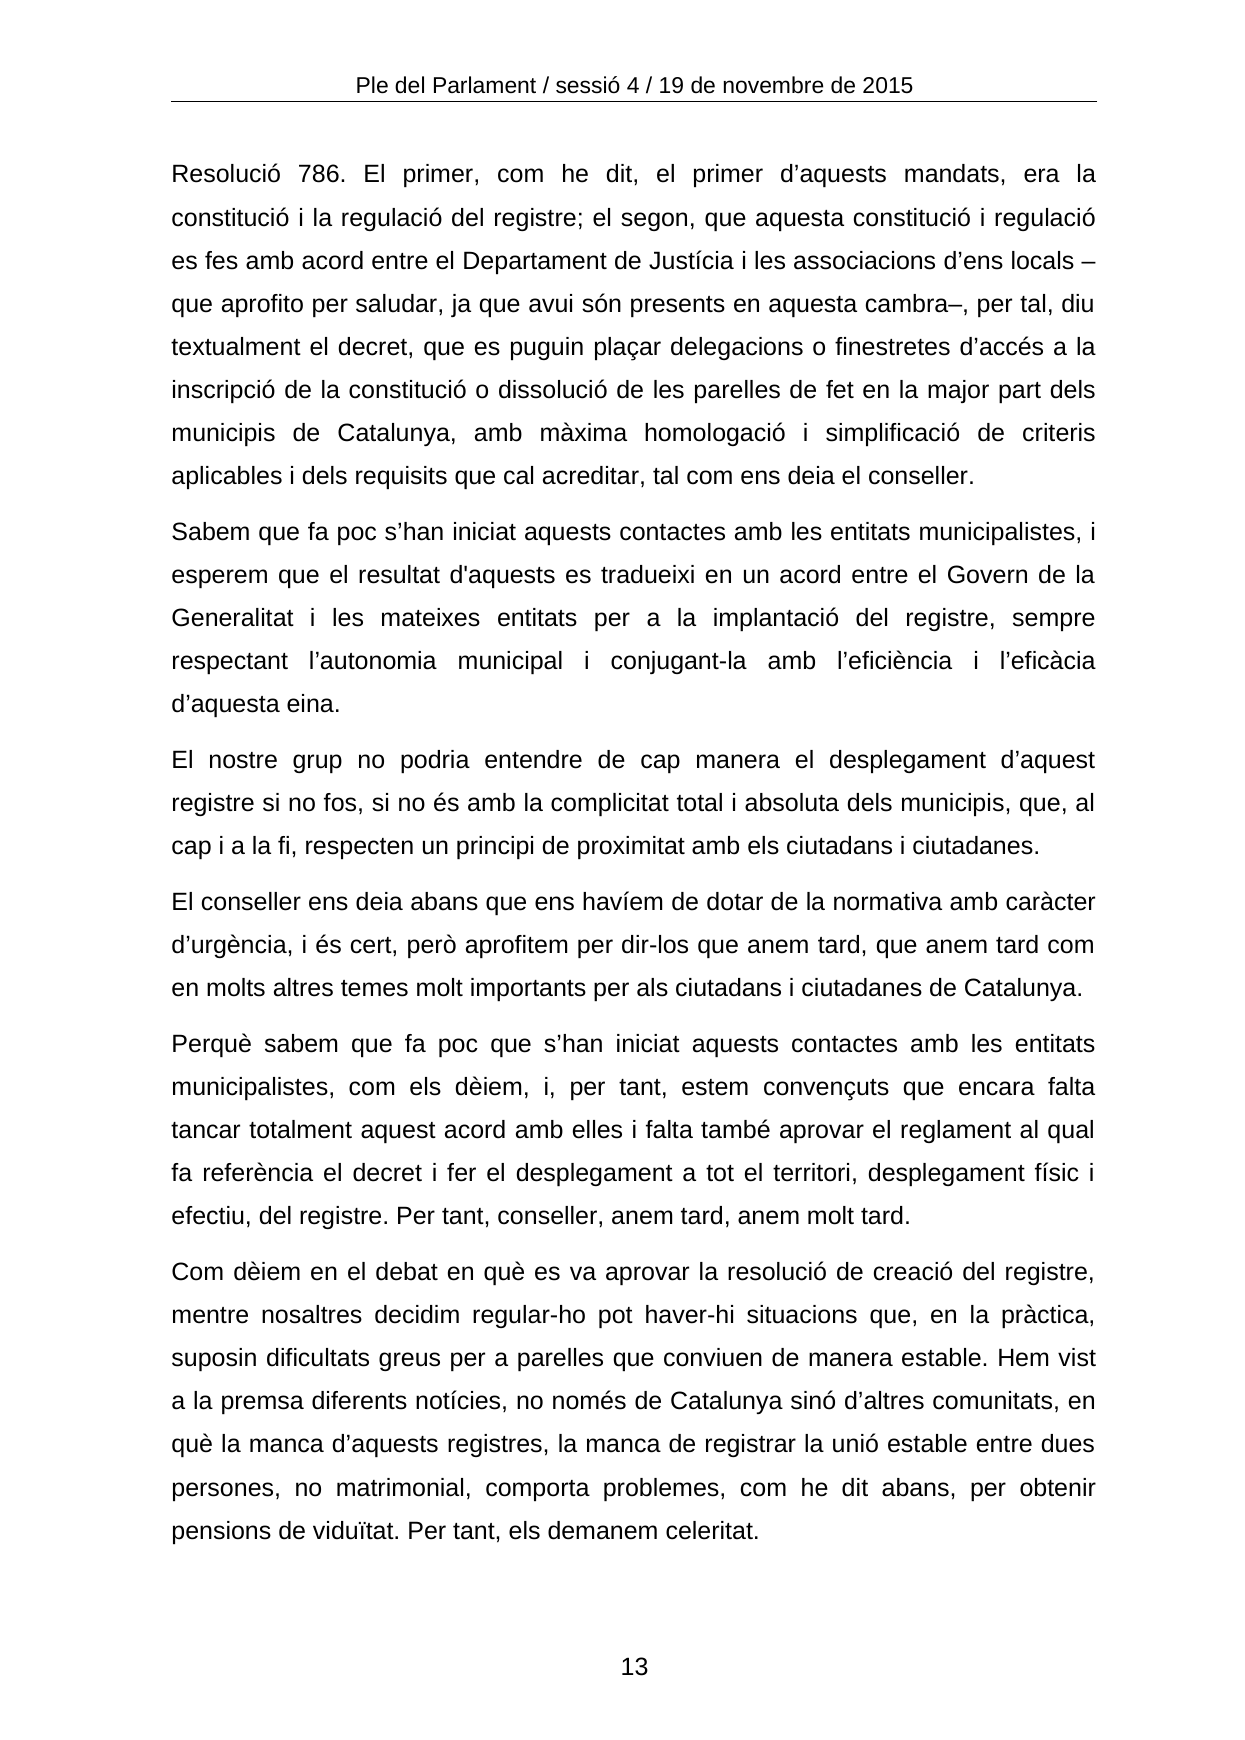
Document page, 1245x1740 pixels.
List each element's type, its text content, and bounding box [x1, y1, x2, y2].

text Com dèiem en el debat en què es va aprovar la resolució de creació del registre, mentre nosaltres decidim regular-ho pot haver-hi situacions que, en la pràctica, suposin dificultats greus per a parelles que conviuen de manera estable. Hem vist a la premsa diferents notícies, no només de Catalunya sinó d’altres comunitats, en què la manca d’aquests registres, la manca de registrar la unió estable entre dues persones, no matrimonial, comporta problemes, com he dit abans, per obtenir pensions de viduïtat. Per tant, els demanem celeritat. [171, 1257, 1097, 1544]
text El conseller ens deia abans que ens havíem de dotar de la normativa amb caràcter d’urgència, i és cert, però aprofitem per dir-los que anem tard, que anem tard com en molts altres temes molt importants per als ciutadans i ciutadanes de Catalunya. [171, 887, 1097, 1002]
text El nostre grup no podria entendre de cap manera el desplegament d’aquest registre si no fos, si no és amb la complicitat total i absoluta dels municipis, que, al cap i a la fi, respecten un principi de proximitat amb els ciutadans i ciutadanes. [171, 745, 1097, 860]
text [171, 159, 1097, 490]
text Sabem que fa poc s’han iniciat aquests contactes amb les entitats municipalistes, i esperem que el resultat d'aquests es tradueixi en un acord entre el Govern de la Generalitat i les mateixes entitats per a la implantació del registre, sempre respectant l’autonomia municipal i conjugant-la amb l’eficiència i l’eficàcia d’aquesta eina. [171, 517, 1097, 718]
text Perquè sabem que fa poc que s’han iniciat aquests contactes amb les entitats municipalistes, com els dèiem, i, per tant, estem convençuts que encara falta tancar totalment aquest acord amb elles i falta també aprovar el reglament al qual fa referència el decret i fer el desplegament a tot el territori, desplegament físic i efectiu, del registre. Per tant, conseller, anem tard, anem molt tard. [171, 1029, 1097, 1230]
